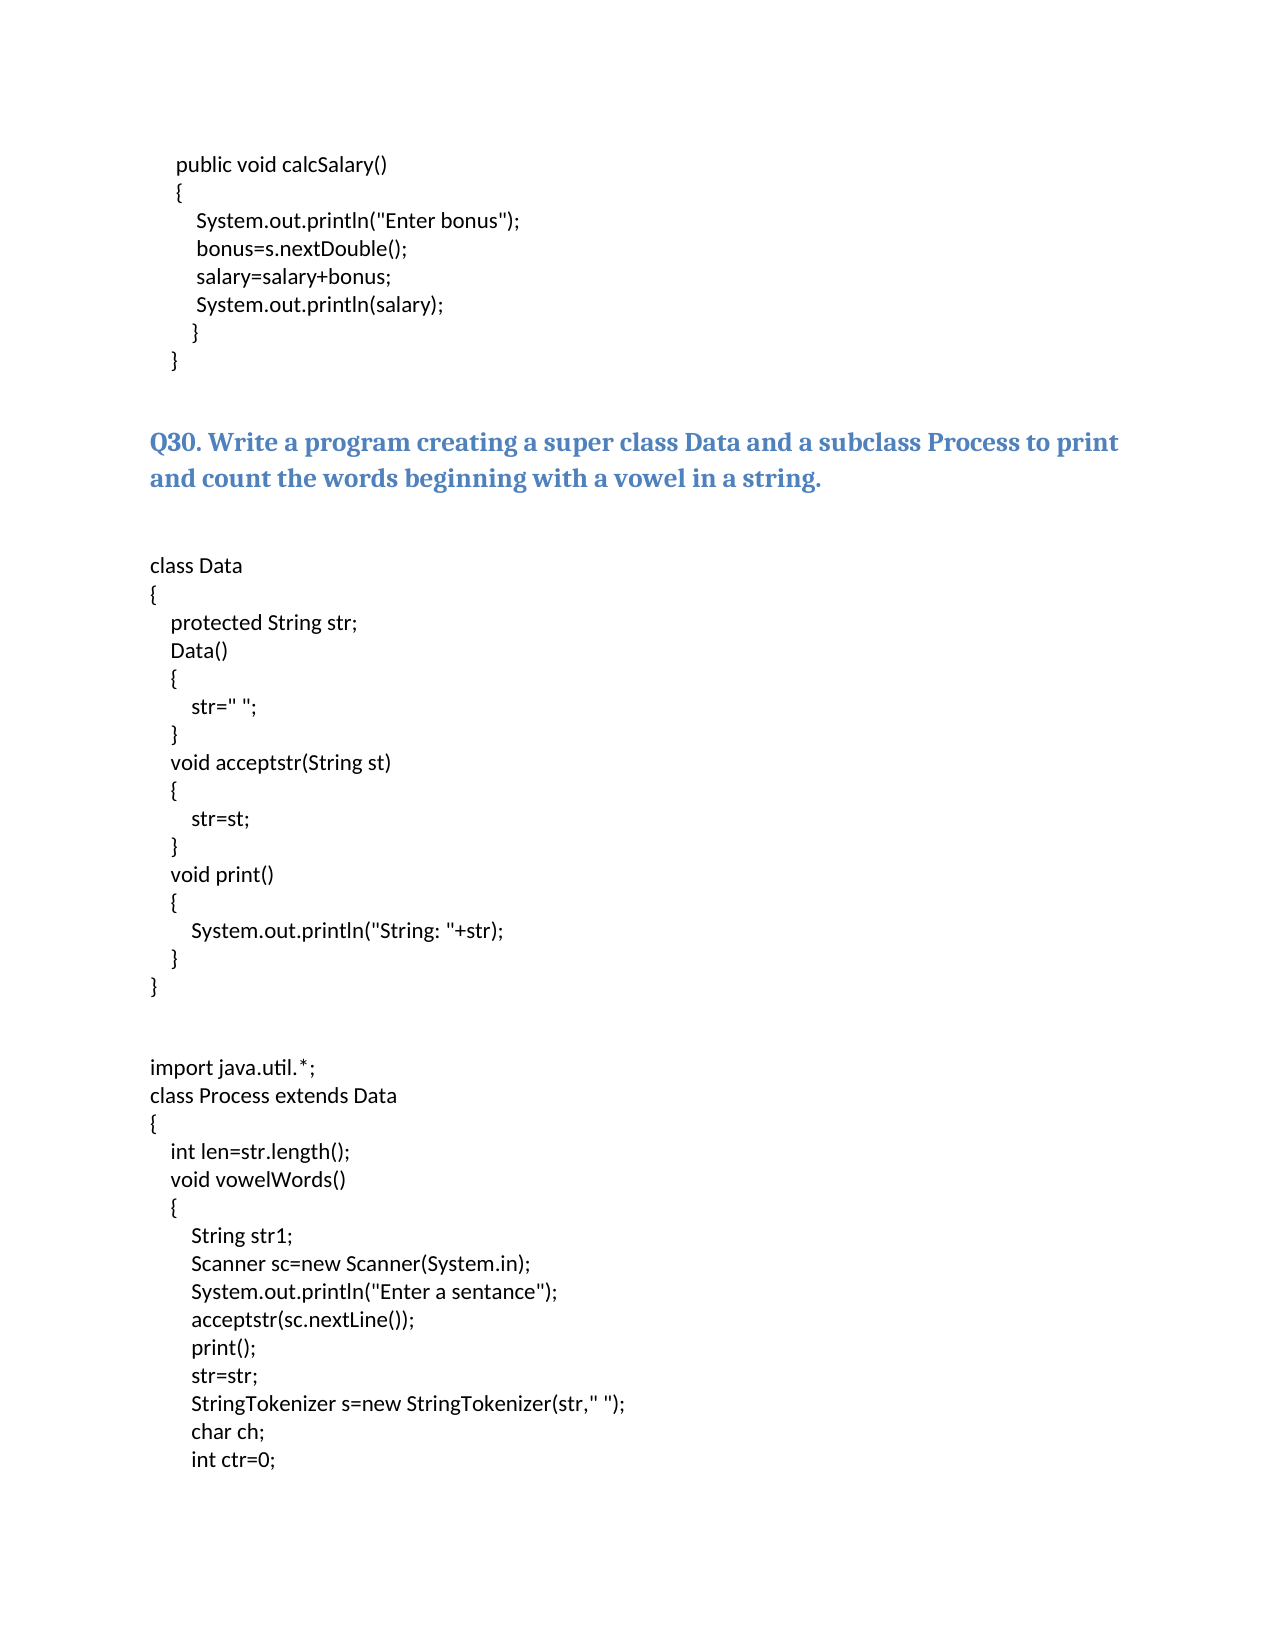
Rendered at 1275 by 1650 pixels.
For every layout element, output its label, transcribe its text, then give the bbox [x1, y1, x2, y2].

text { [150, 178, 1125, 206]
text { [150, 888, 1125, 916]
text } [150, 944, 1125, 972]
text str=str; [150, 1361, 1125, 1389]
text void print() [150, 860, 1125, 888]
text System.out.println(salary); [150, 290, 1125, 318]
text } [150, 720, 1125, 748]
text bonus=s.nextDouble(); [150, 234, 1125, 262]
text StringTokenizer s=new StringTokenizer(str," "); [150, 1389, 1125, 1417]
text int ctr=0; [150, 1445, 1125, 1473]
text { [150, 580, 1125, 608]
text int len=str.length(); [150, 1137, 1125, 1165]
text str=" "; [150, 692, 1125, 720]
text System.out.println("Enter a sentance"); [150, 1277, 1125, 1305]
text } [150, 972, 1125, 1000]
text char ch; [150, 1417, 1125, 1445]
text Scanner sc=new Scanner(System.in); [150, 1249, 1125, 1277]
text } [150, 346, 1125, 374]
text Data() [150, 636, 1125, 664]
text class Process extends Data [150, 1081, 1125, 1109]
text protected String str; [150, 608, 1125, 636]
text } [150, 832, 1125, 860]
text void acceptstr(String st) [150, 748, 1125, 776]
text } [150, 318, 1125, 346]
text { [150, 664, 1125, 692]
text class Data [150, 552, 1125, 580]
text salary=salary+bonus; [150, 262, 1125, 290]
text import java.util.*; [150, 1053, 1125, 1081]
text acceptstr(sc.nextLine()); [150, 1305, 1125, 1333]
text { [150, 1193, 1125, 1221]
text System.out.println("Enter bonus"); [150, 206, 1125, 234]
text System.out.println("String: "+str); [150, 916, 1125, 944]
text { [150, 776, 1125, 804]
text void vowelWords() [150, 1165, 1125, 1193]
text print(); [150, 1333, 1125, 1361]
text str=st; [150, 804, 1125, 832]
text public void calcSalary() [150, 150, 1125, 178]
subtitle Q30. Write a program creating a super class Data and a subclass Process to print and count the words beginning with a vowel in a string. [150, 427, 1125, 494]
text { [150, 1109, 1125, 1137]
text String str1; [150, 1221, 1125, 1249]
